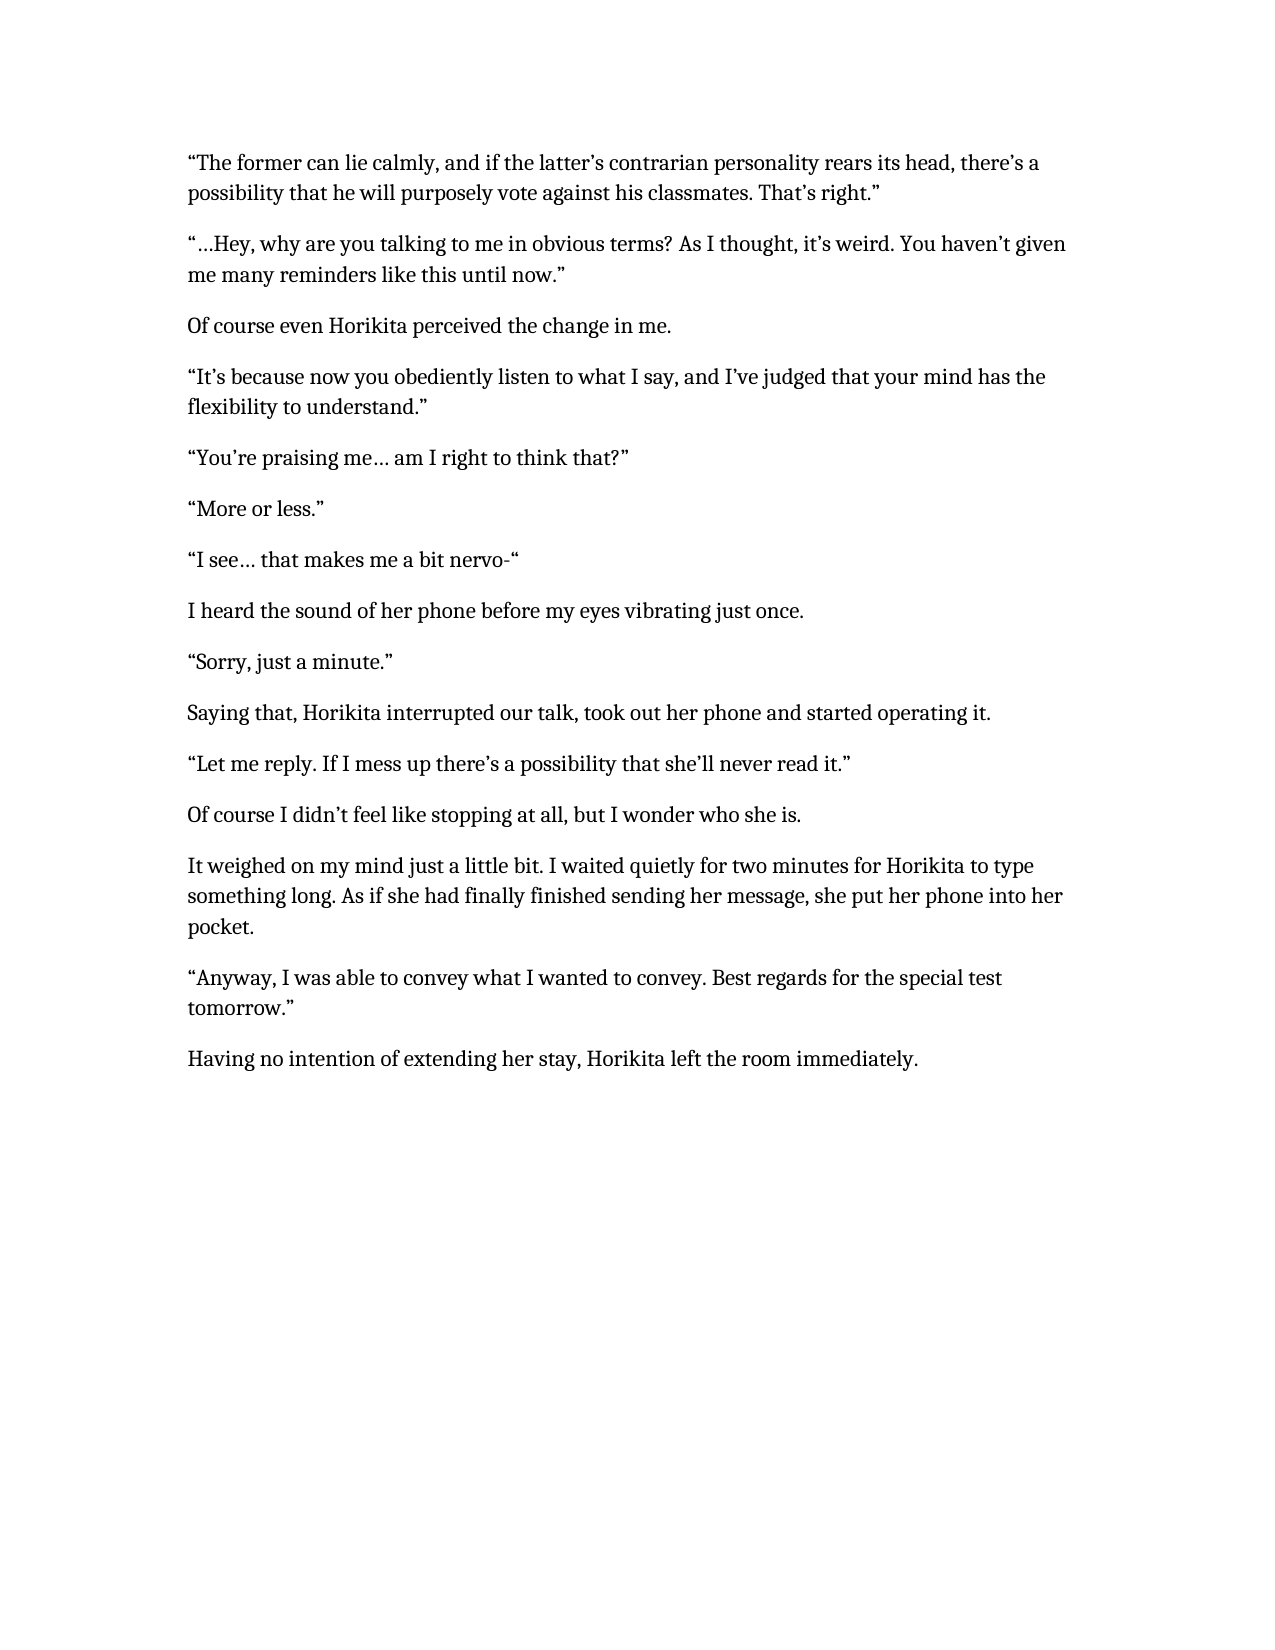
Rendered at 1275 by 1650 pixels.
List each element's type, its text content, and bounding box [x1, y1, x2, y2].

text “Let me reply. If I mess up there’s a possibility that she’ll never read it.” [187, 751, 1087, 777]
text “I see… that makes me a bit nervo-“ [187, 547, 1087, 573]
text “You’re praising me… am I right to think that?” [187, 445, 1087, 471]
text “The former can lie calmly, and if the latter’s contrarian personality rears its head, there’s a possibility that he will purposely vote against his classmates. That’s right.” [187, 150, 1087, 207]
text “It’s because now you obediently listen to what I say, and I’ve judged that your mind has the flexibility to understand.” [187, 363, 1087, 420]
text “Anyway, I was able to convey what I wanted to convey. Best regards for the special test tomorrow.” [187, 964, 1087, 1021]
text It weighed on my mind just a little bit. I waited quietly for two minutes for Horikita to type something long. As if she had finally finished sending her message, she put her phone into her pocket. [187, 853, 1087, 940]
text “Sorry, just a minute.” [187, 649, 1087, 675]
text Of course even Horikita perceived the change in me. [187, 312, 1087, 339]
text Having no intention of extending her stay, Horikita left the room immediately. [187, 1046, 1087, 1072]
text Saying that, Horikita interrupted our talk, took out her phone and started operating it. [187, 700, 1087, 726]
text Of course I didn’t feel like stopping at all, but I wonder who she is. [187, 802, 1087, 828]
text I heard the sound of her phone before my eyes vibrating just once. [187, 598, 1087, 624]
text “…Hey, why are you talking to me in obvious terms? As I thought, it’s weird. You haven’t given me many reminders like this until now.” [187, 231, 1087, 288]
text “More or less.” [187, 496, 1087, 522]
